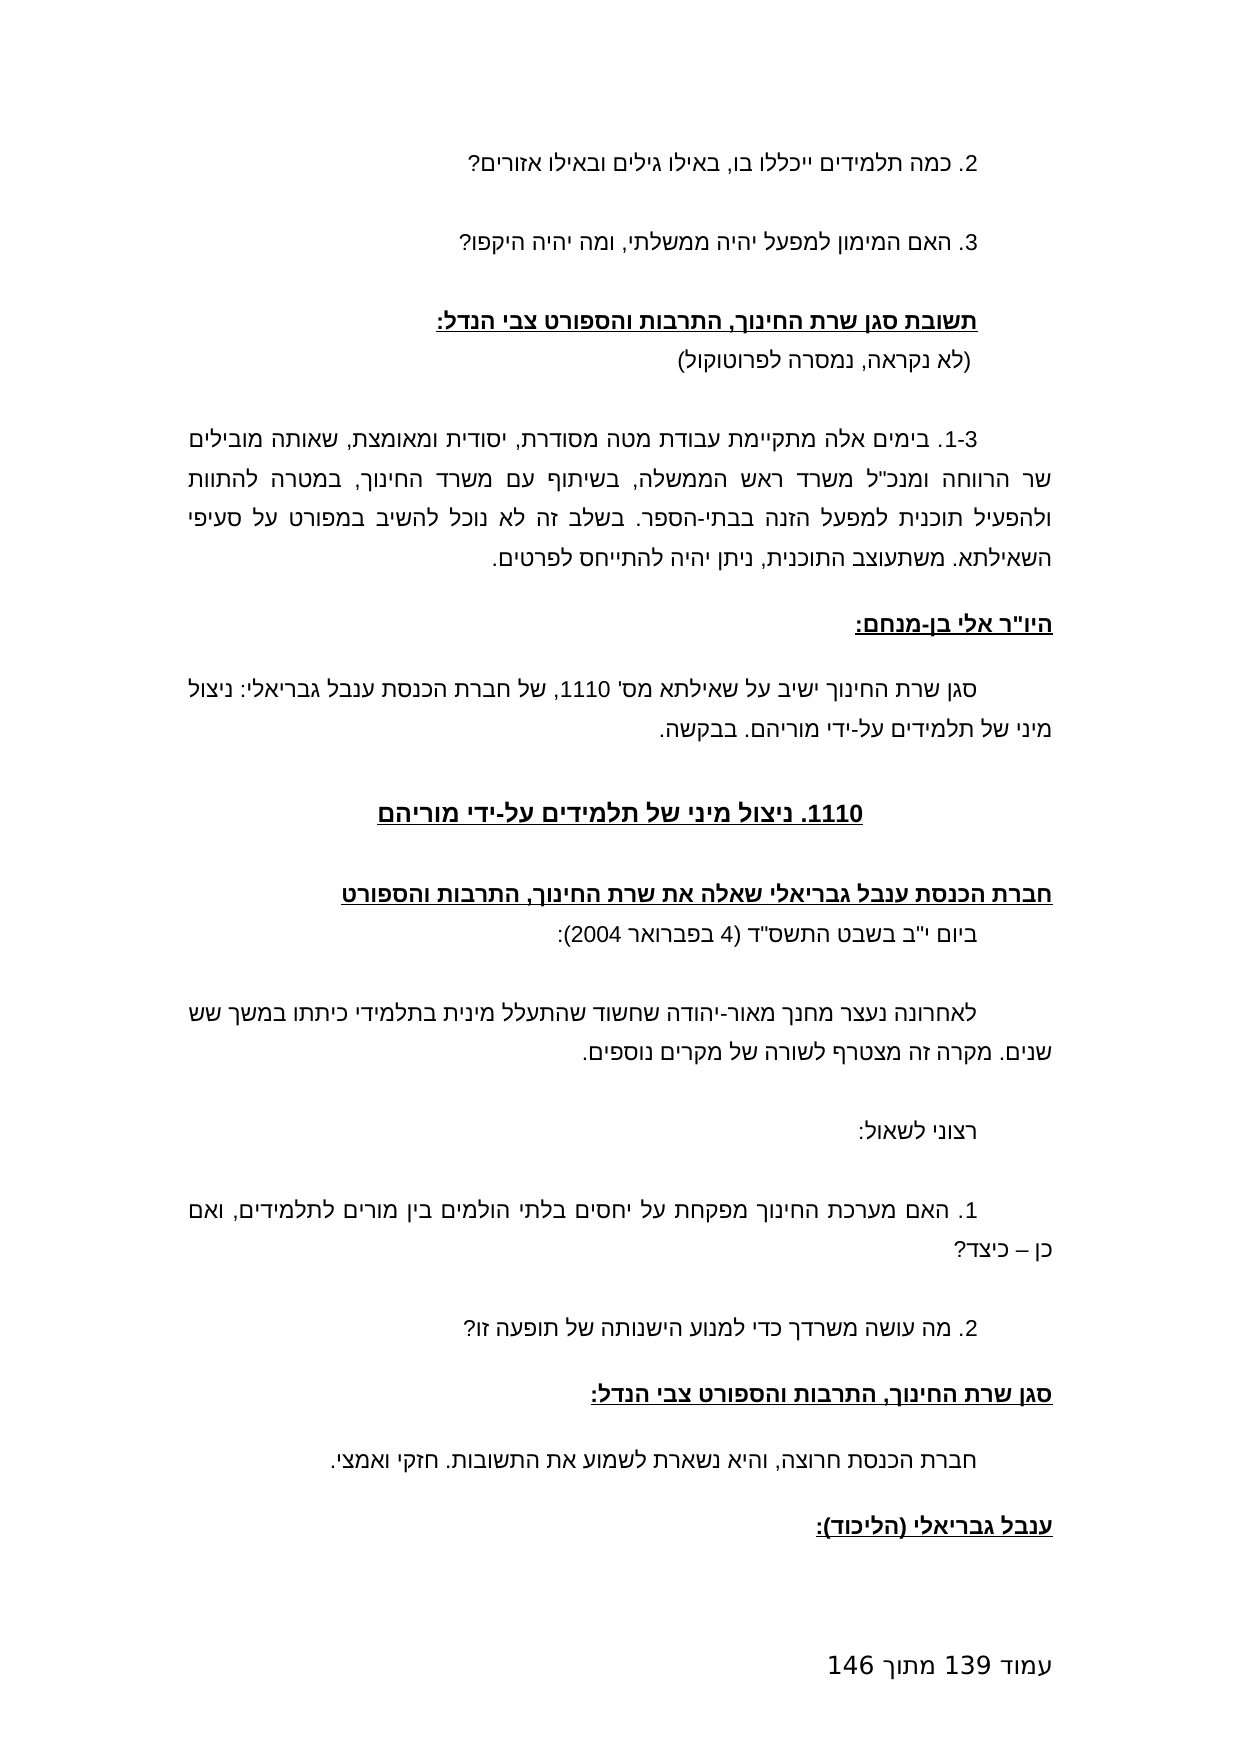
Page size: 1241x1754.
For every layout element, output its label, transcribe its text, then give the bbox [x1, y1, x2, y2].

text היו"ר אלי בן-מנחם: [187, 584, 1053, 637]
text 1. האם מערכת החינוך מפקחת על יחסים בלתי הולמים בין מורים לתלמידים, ואם כן – כיצד? [187, 1197, 1053, 1263]
text 1110. ניצול מיני של תלמידים על-ידי מוריהם [187, 755, 1053, 827]
text 1-3. בימים אלה מתקיימת עבודת מטה מסודרת, יסודית ומאומצת, שאותה מובילים שר הרווחה ומנכ"ל משרד ראש הממשלה, בשיתוף עם משרד החינוך, במטרה להתוות ולהפעיל תוכנית למפעל הזנה בבתי-הספר. בשלב זה לא נוכל להשיב במפורט על סעיפי השאילתא. משתעוצב התוכנית, ניתן יהיה להתייחס לפרטים. [187, 426, 1053, 571]
text סגן שרת החינוך ישיב על שאילתא מס' 1110, של חברת הכנסת ענבל גבריאלי: ניצול מיני של תלמידים על-ידי מוריהם. בבקשה. [187, 676, 1053, 742]
text ביום י"ב בשבט התשס"ד (4 בפברואר 2004): [187, 921, 1053, 947]
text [187, 1355, 1053, 1408]
text ענבל גבריאלי (הליכוד): [187, 1513, 1053, 1539]
text רצוני לשאול: [187, 1118, 1053, 1144]
text חברת הכנסת חרוצה, והיא נשארת לשמוע את התשובות. חזקי ואמצי. [187, 1447, 1053, 1473]
text תשובת סגן שרת החינוך, התרבות והספורט צבי הנדל: [187, 308, 1053, 334]
text 3. האם המימון למפעל יהיה ממשלתי, ומה יהיה היקפו? [187, 229, 1053, 255]
text לאחרונה נעצר מחנך מאור-יהודה שחשוד שהתעלל מינית בתלמידי כיתתו במשך שש שנים. מקרה זה מצטרף לשורה של מקרים נוספים. [187, 999, 1053, 1065]
text 2. כמה תלמידים ייכללו בו, באילו גילים ובאילו אזורים? [187, 150, 1053, 176]
text חברת הכנסת ענבל גבריאלי שאלה את שרת החינוך, התרבות והספורט [187, 881, 1053, 907]
text (לא נקראה, נמסרה לפרוטוקול) [187, 347, 1053, 374]
text 2. מה עושה משרדך כדי למנוע הישנותה של תופעה זו? [187, 1315, 1053, 1342]
